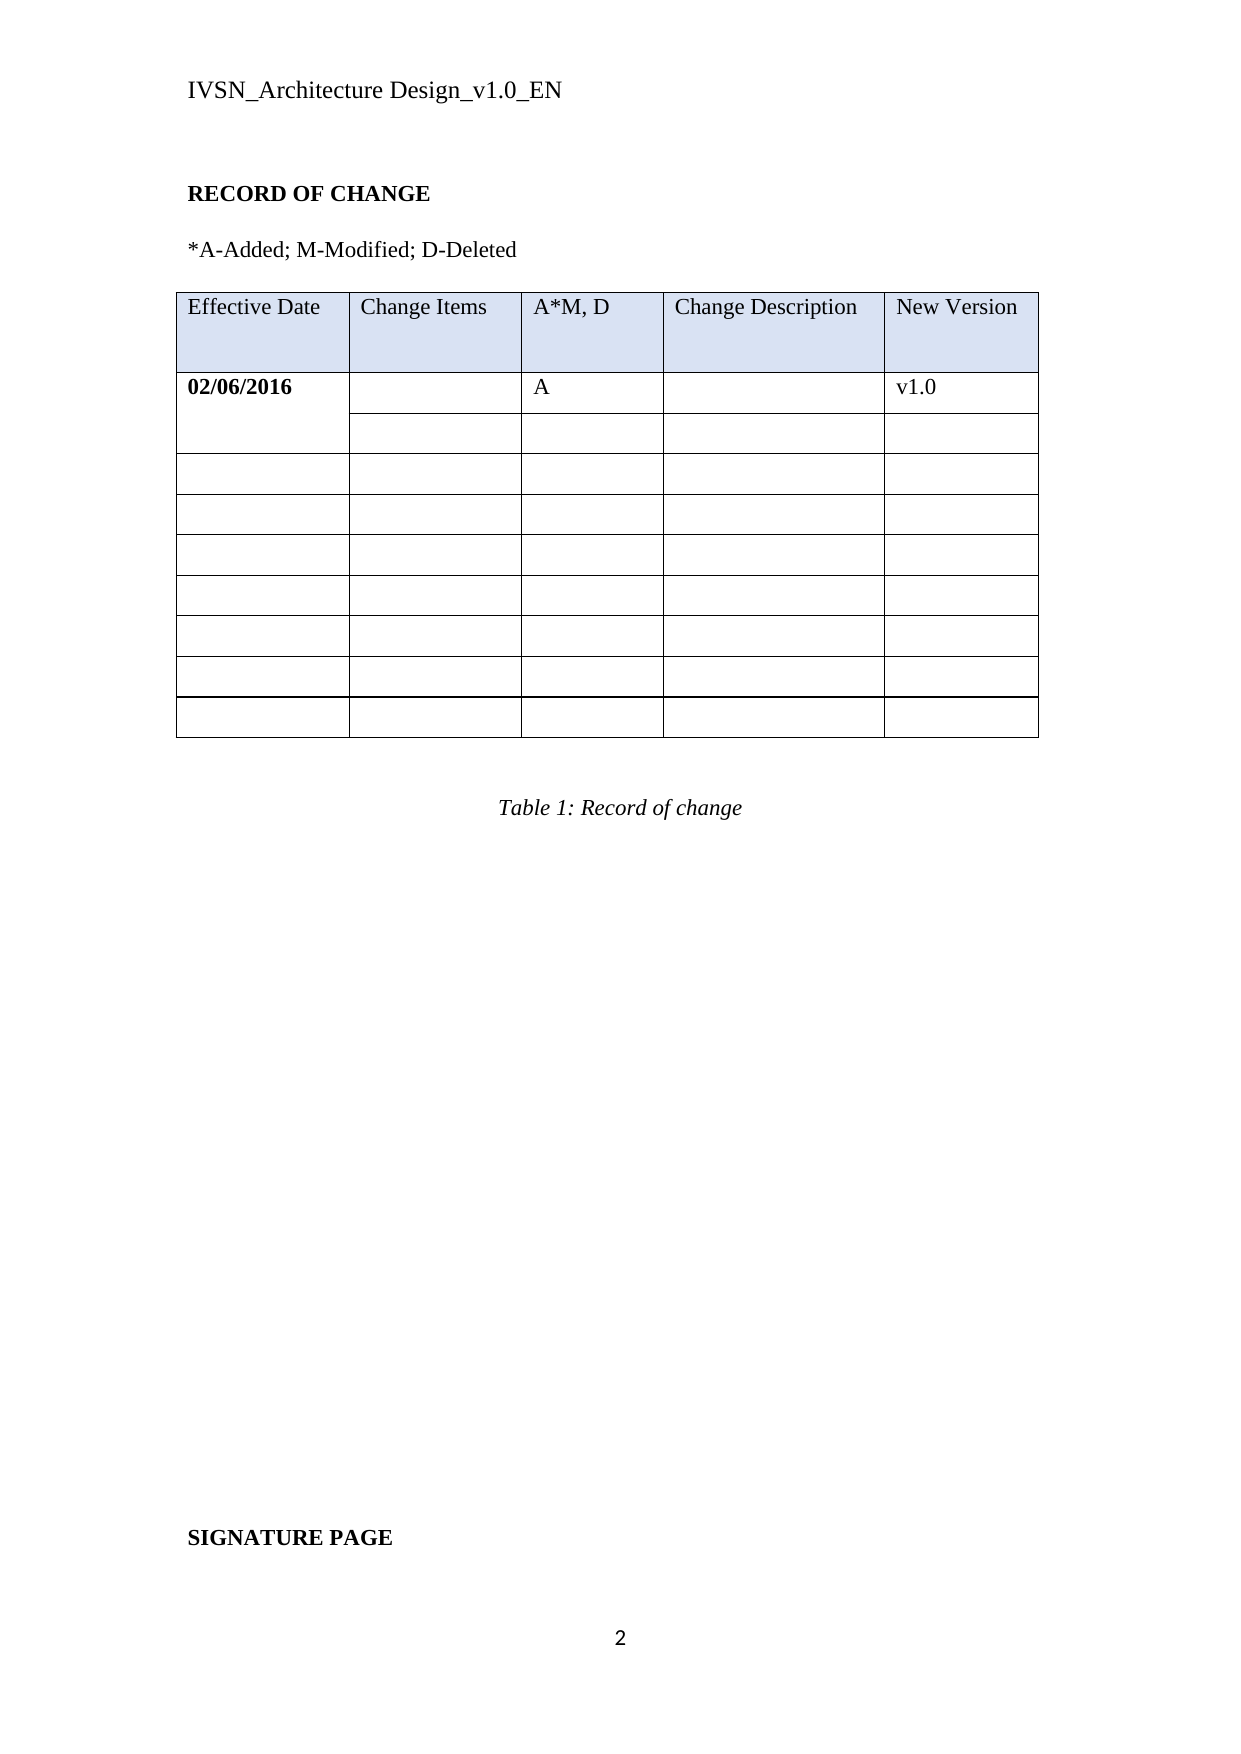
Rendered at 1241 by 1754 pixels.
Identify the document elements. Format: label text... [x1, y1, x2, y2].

table_cell [522, 535, 663, 575]
table_cell [885, 414, 1038, 453]
table_cell [177, 535, 349, 575]
table_cell [350, 657, 521, 696]
table_cell [664, 657, 884, 696]
text SIGNATURE PAGE [187, 1524, 1053, 1550]
table_cell [350, 454, 521, 494]
table_cell [177, 576, 349, 615]
table_cell [177, 657, 349, 696]
table_cell [350, 495, 521, 534]
table_header A*M, D [522, 293, 663, 372]
table_cell [522, 616, 663, 656]
table_cell [522, 414, 663, 453]
table_cell [664, 454, 884, 494]
table_header Change Items [350, 293, 521, 372]
table_cell [664, 616, 884, 656]
text RECORD OF CHANGE [187, 180, 1053, 206]
table_cell v1.0 [885, 373, 1038, 413]
table_header Effective Date [177, 293, 349, 372]
table_cell A [522, 373, 663, 413]
table_cell [522, 698, 663, 737]
table_cell [350, 414, 521, 453]
table_cell [177, 698, 349, 737]
table_cell [522, 495, 663, 534]
table_cell [664, 373, 884, 413]
table_header Change Description [664, 293, 884, 372]
table_cell [522, 657, 663, 696]
table_cell [885, 535, 1038, 575]
text *A-Added; M-Modified; D-Deleted [187, 236, 1053, 262]
table_header New Version [885, 293, 1038, 372]
table_cell [177, 495, 349, 534]
table_cell [177, 616, 349, 656]
table_cell [350, 616, 521, 656]
table_cell [350, 698, 521, 737]
table_cell [885, 698, 1038, 737]
table_cell [664, 495, 884, 534]
table_cell [885, 495, 1038, 534]
table_cell [522, 454, 663, 494]
table_cell [350, 535, 521, 575]
table_cell 02/06/2016 [177, 373, 349, 453]
table_cell [350, 373, 521, 413]
table_cell [664, 698, 884, 737]
table_cell [885, 454, 1038, 494]
table_cell [350, 576, 521, 615]
table_cell [664, 414, 884, 453]
table_cell [522, 576, 663, 615]
table_cell [664, 576, 884, 615]
table_cell [177, 454, 349, 494]
table_cell [885, 657, 1038, 696]
table_cell [885, 576, 1038, 615]
text Table 1: Record of change [187, 794, 1053, 821]
table_cell [885, 616, 1038, 656]
table_cell [664, 535, 884, 575]
